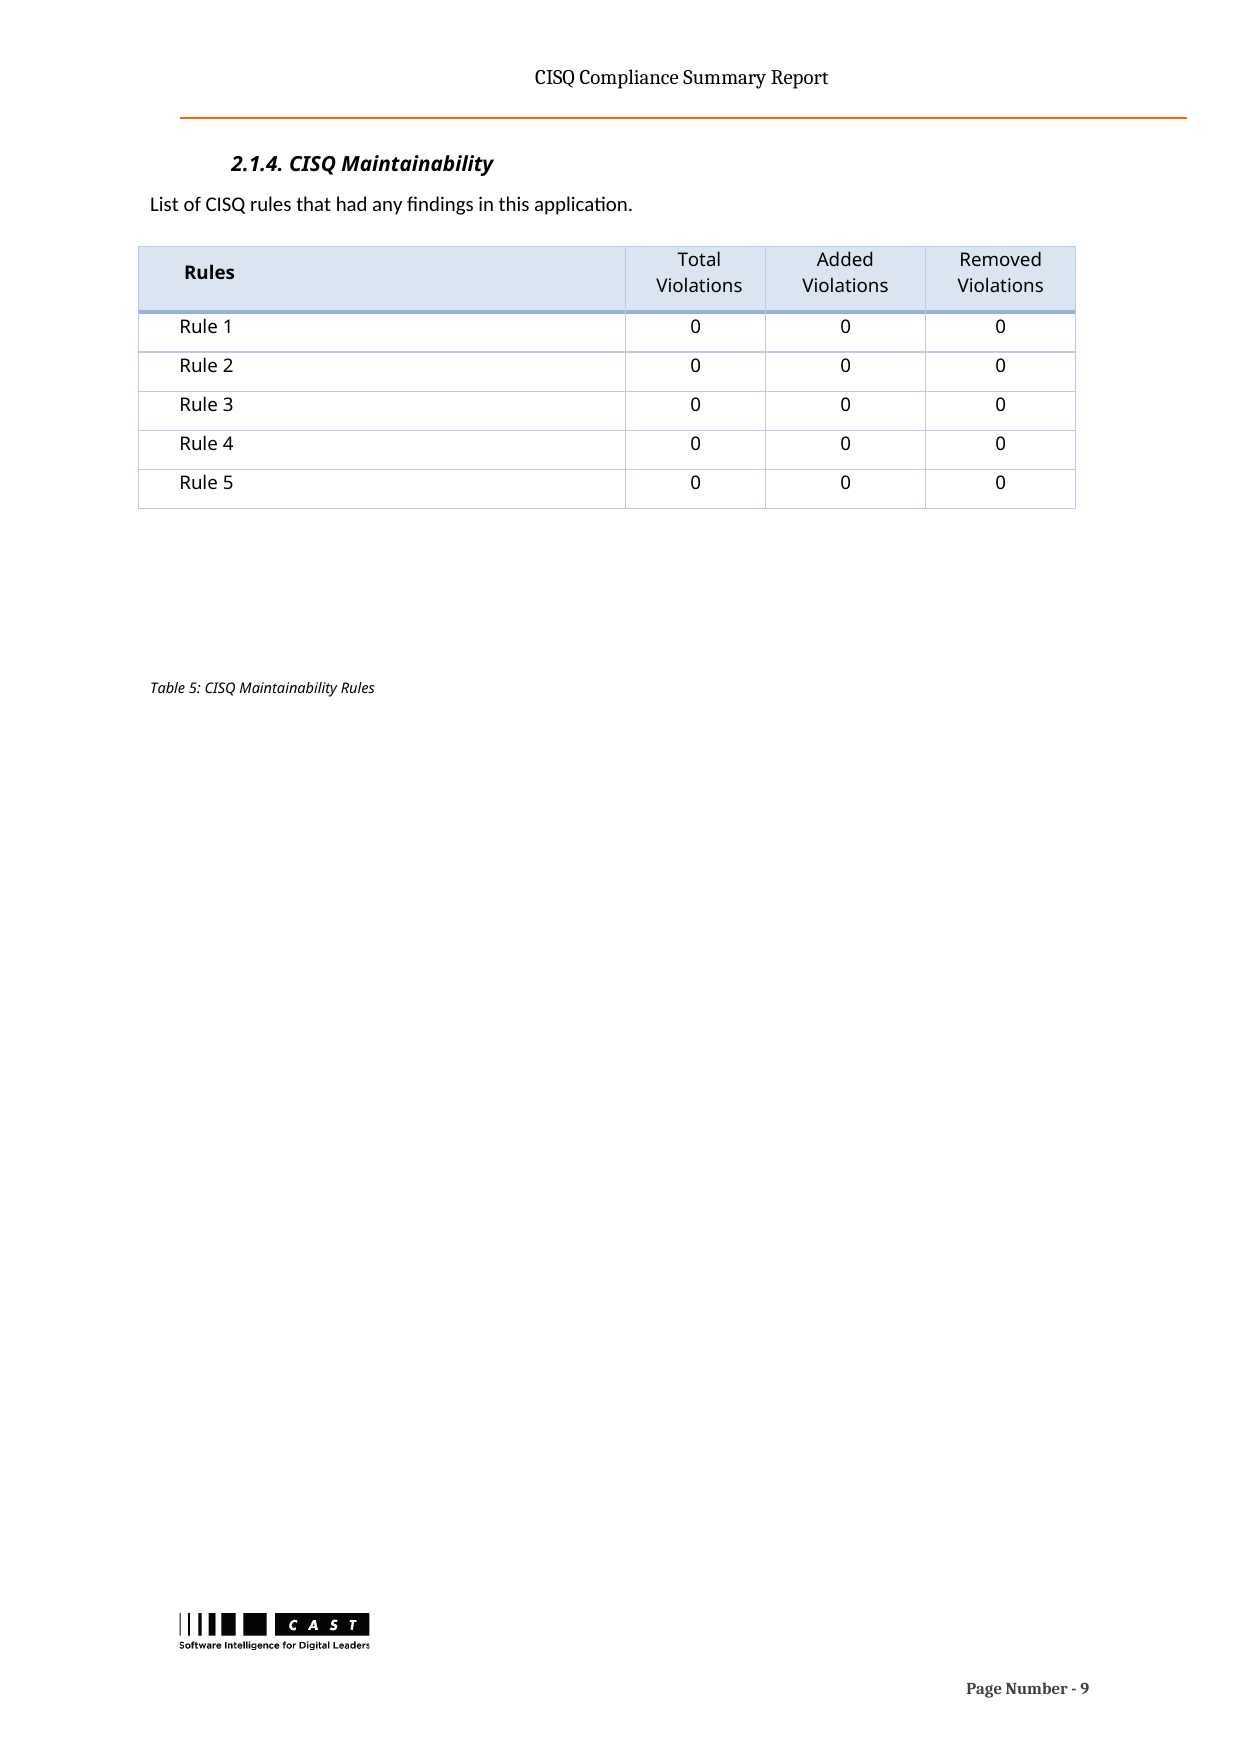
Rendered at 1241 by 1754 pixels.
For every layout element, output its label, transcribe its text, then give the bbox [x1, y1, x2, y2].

table_cell 0 [926, 392, 1075, 429]
table_cell Rule 5 [139, 470, 625, 508]
table_header Total Violations [626, 247, 765, 310]
table_header Removed Violations [926, 247, 1075, 310]
table_cell 0 [626, 392, 765, 429]
table_cell 0 [766, 353, 925, 391]
subtitle 2.1.4. CISQ Maintainability [0, 144, 1184, 177]
table_cell Rule 1 [139, 314, 625, 351]
text List of CISQ rules that had any findings in this application. [150, 192, 1116, 217]
table_cell 0 [766, 470, 925, 508]
table_cell 0 [766, 392, 925, 429]
table_cell 0 [626, 314, 765, 351]
table_cell 0 [626, 431, 765, 469]
table_header Added Violations [766, 247, 925, 310]
table_cell Rule 4 [139, 431, 625, 469]
table_cell 0 [766, 314, 925, 351]
text Table 5: CISQ Maintainability Rules [150, 673, 1116, 698]
picture [179, 1613, 370, 1651]
table_cell 0 [926, 431, 1075, 469]
table_cell 0 [766, 431, 925, 469]
table_cell Rule 2 [139, 353, 625, 391]
table_cell 0 [926, 314, 1075, 351]
table_cell Rule 3 [139, 392, 625, 429]
table_cell 0 [926, 353, 1075, 391]
table_cell 0 [626, 353, 765, 391]
table_cell 0 [926, 470, 1075, 508]
table_cell 0 [626, 470, 765, 508]
table_header Rules [139, 247, 625, 310]
